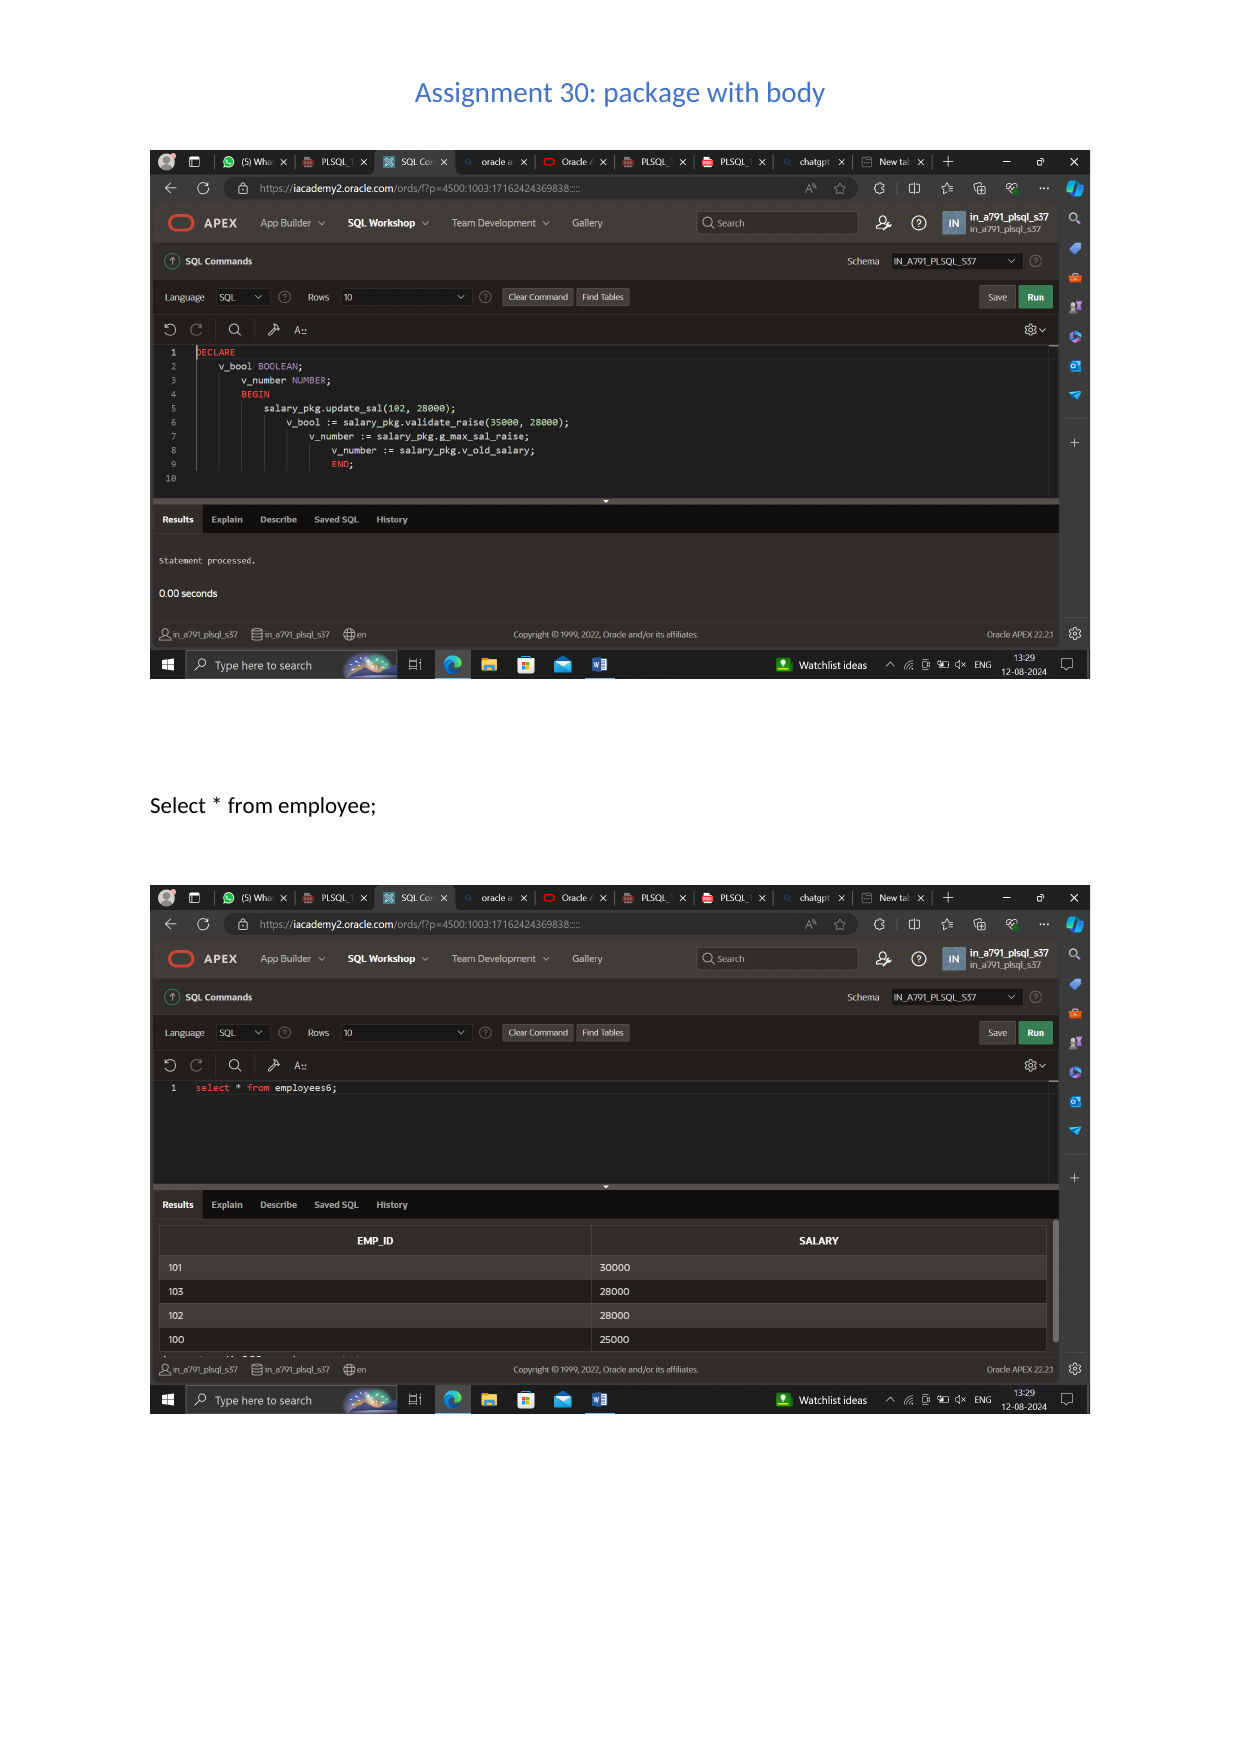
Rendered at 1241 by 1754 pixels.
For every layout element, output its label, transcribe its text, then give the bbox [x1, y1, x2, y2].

picture [150, 885, 1091, 1414]
picture [150, 150, 1091, 679]
text Select * from employee; [150, 791, 1090, 819]
